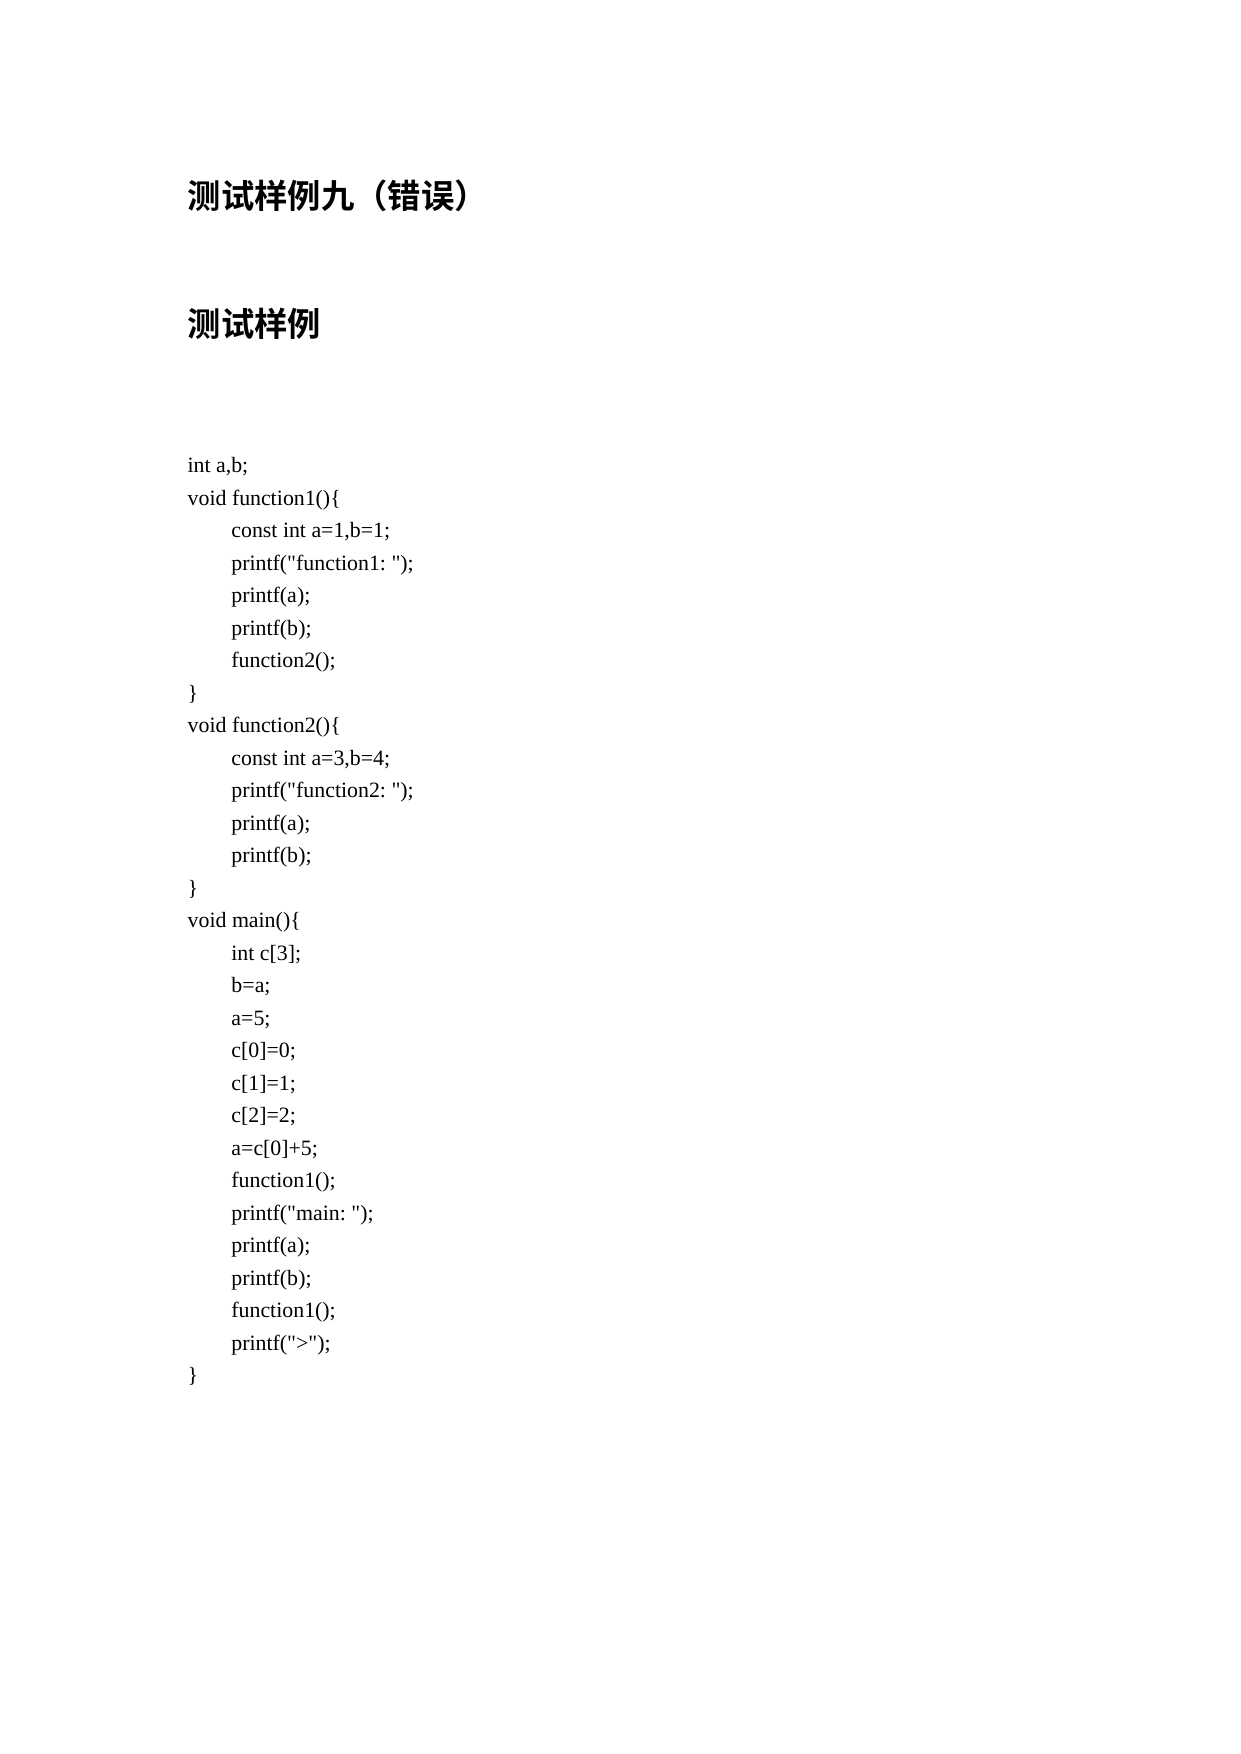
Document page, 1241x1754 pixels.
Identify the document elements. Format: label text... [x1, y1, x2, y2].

text printf(a); [187, 1229, 1053, 1261]
text printf("main: "); [187, 1196, 1053, 1229]
text printf(a); [187, 806, 1053, 839]
text a=c[0]+5; [187, 1131, 1053, 1164]
text function1(); [187, 1164, 1053, 1196]
text } [187, 676, 1053, 709]
text printf(">"); [187, 1326, 1053, 1359]
text } [187, 871, 1053, 904]
text printf(b); [187, 1261, 1053, 1294]
subtitle 测试样例 [187, 289, 1053, 354]
text c[1]=1; [187, 1066, 1053, 1099]
text printf("function2: "); [187, 774, 1053, 806]
text printf(b); [187, 839, 1053, 871]
text function2(); [187, 644, 1053, 676]
text int c[3]; [187, 936, 1053, 969]
text void function1(){ [187, 481, 1053, 514]
text void main(){ [187, 904, 1053, 936]
text int a,b; [187, 449, 1053, 481]
text printf(a); [187, 579, 1053, 611]
text b=a; [187, 969, 1053, 1001]
text printf(b); [187, 611, 1053, 644]
text const int a=3,b=4; [187, 741, 1053, 774]
subtitle 测试样例九（错误） [187, 162, 1053, 227]
text c[0]=0; [187, 1034, 1053, 1066]
text void function2(){ [187, 709, 1053, 741]
text a=5; [187, 1001, 1053, 1034]
text function1(); [187, 1294, 1053, 1326]
text c[2]=2; [187, 1099, 1053, 1131]
text } [187, 1359, 1053, 1391]
text const int a=1,b=1; [187, 514, 1053, 546]
text printf("function1: "); [187, 546, 1053, 579]
